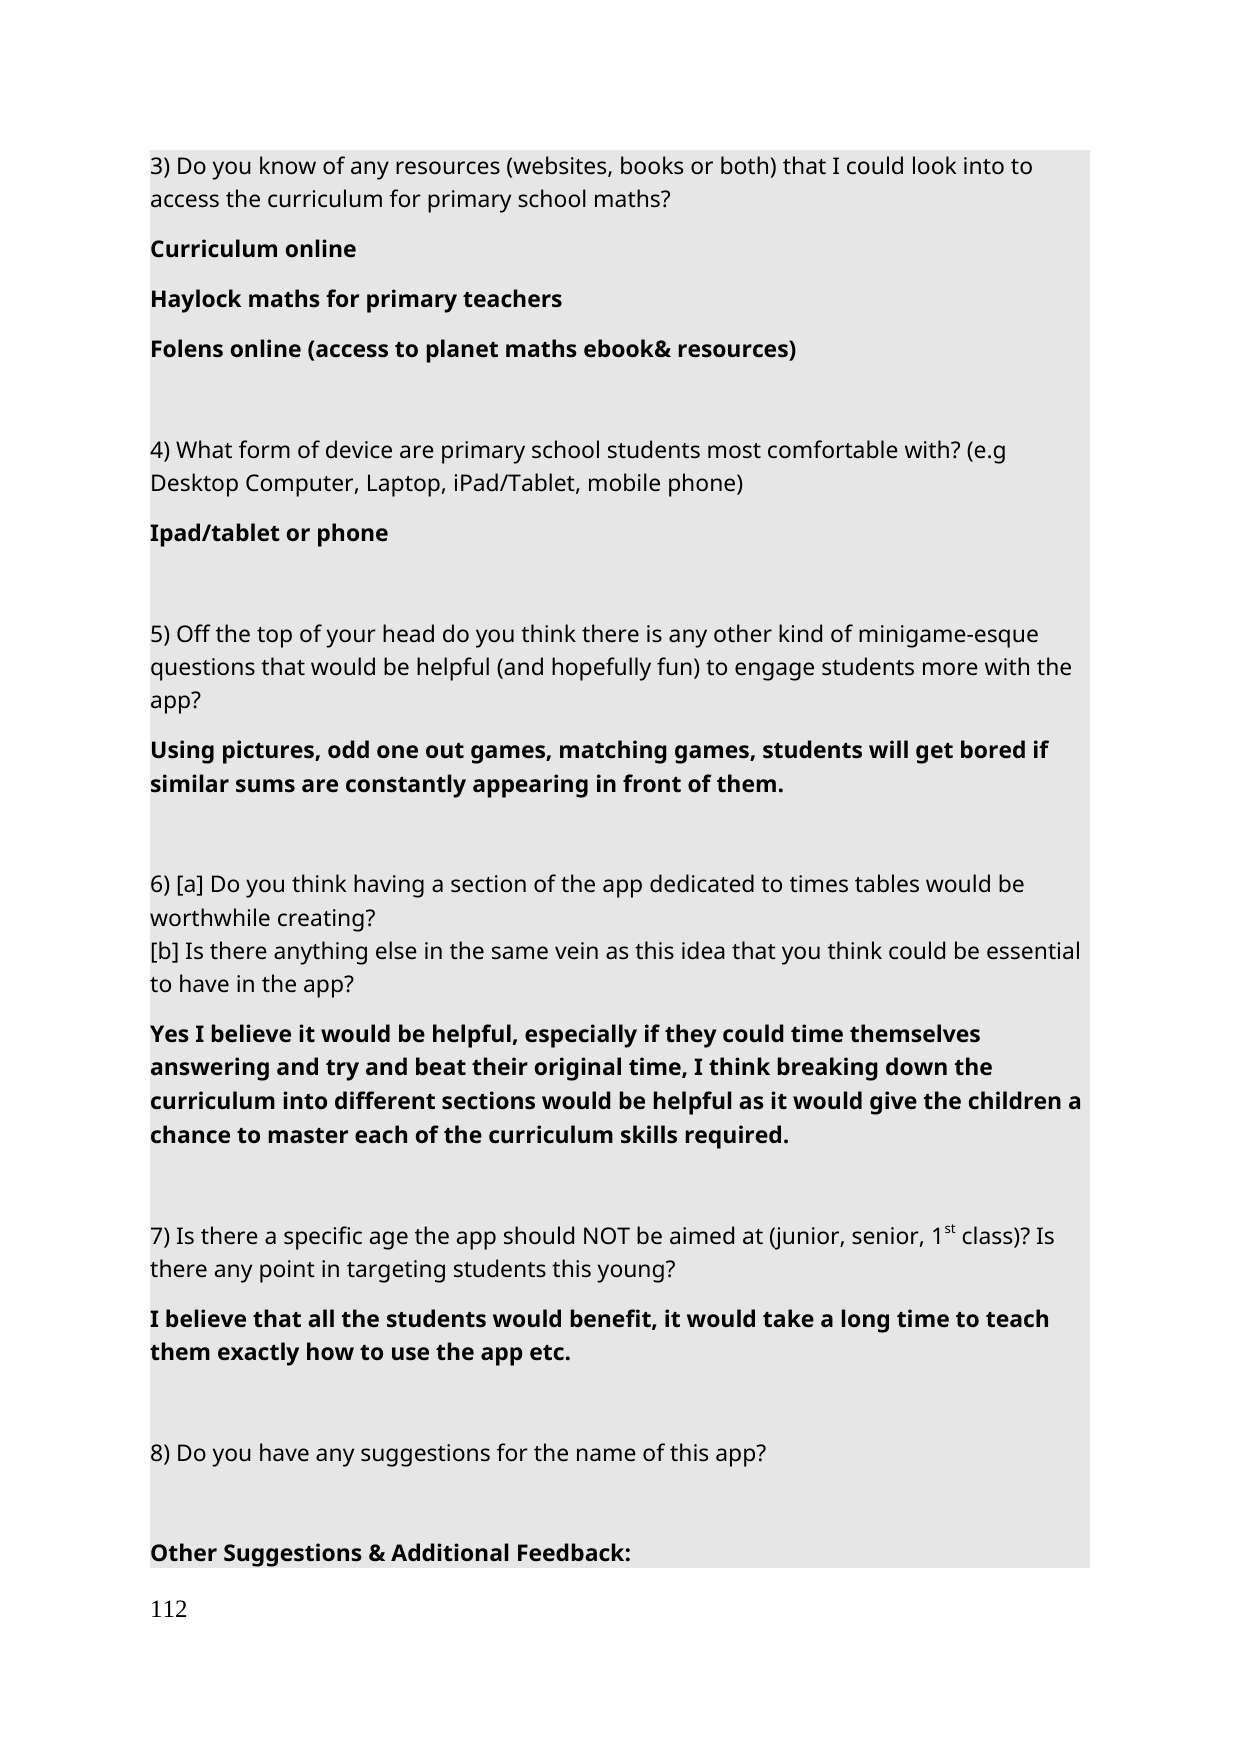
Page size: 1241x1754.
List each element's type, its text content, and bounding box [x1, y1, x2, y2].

text 7) Is there a specific age the app should NOT be aimed at (junior, senior, 1st class)? Is there any point in targeting students this young? [150, 1219, 1090, 1284]
text Using pictures, odd one out games, matching games, students will get bored if similar sums are constantly appearing in front of them. [150, 734, 1090, 799]
text Haylock maths for primary teachers [150, 283, 1090, 314]
text Curriculum online [150, 233, 1090, 264]
text Other Suggestions & Additional Feedback: [150, 1537, 1090, 1568]
text 3) Do you know of any resources (websites, books or both) that I could look into to access the curriculum for primary school maths? [150, 150, 1090, 214]
text 5) Off the top of your head do you think there is any other kind of minigame-esque questions that would be helpful (and hopefully fun) to engage students more with the app? [150, 618, 1090, 715]
text 4) What form of device are primary school students most comfortable with? (e.g Desktop Computer, Laptop, iPad/Tablet, mobile phone) [150, 434, 1090, 498]
text I believe that all the students would benefit, it would take a long time to teach them exactly how to use the app etc. [150, 1302, 1090, 1367]
text 8) Do you have any suggestions for the name of this app? [150, 1437, 1090, 1468]
text Folens online (access to planet maths ebook& resources) [150, 333, 1090, 364]
text 6) [a] Do you think having a section of the app dedicated to times tables would be worthwhile creating? [b] Is there anything else in the same vein as this idea that you think could be essential to have in the app? [150, 868, 1090, 999]
text Yes I believe it would be helpful, especially if they could time themselves answering and try and beat their original time, I think breaking down the curriculum into different sections would be helpful as it would give the children a chance to master each of the curriculum skills required. [150, 1017, 1090, 1150]
text Ipad/tablet or phone [150, 517, 1090, 548]
